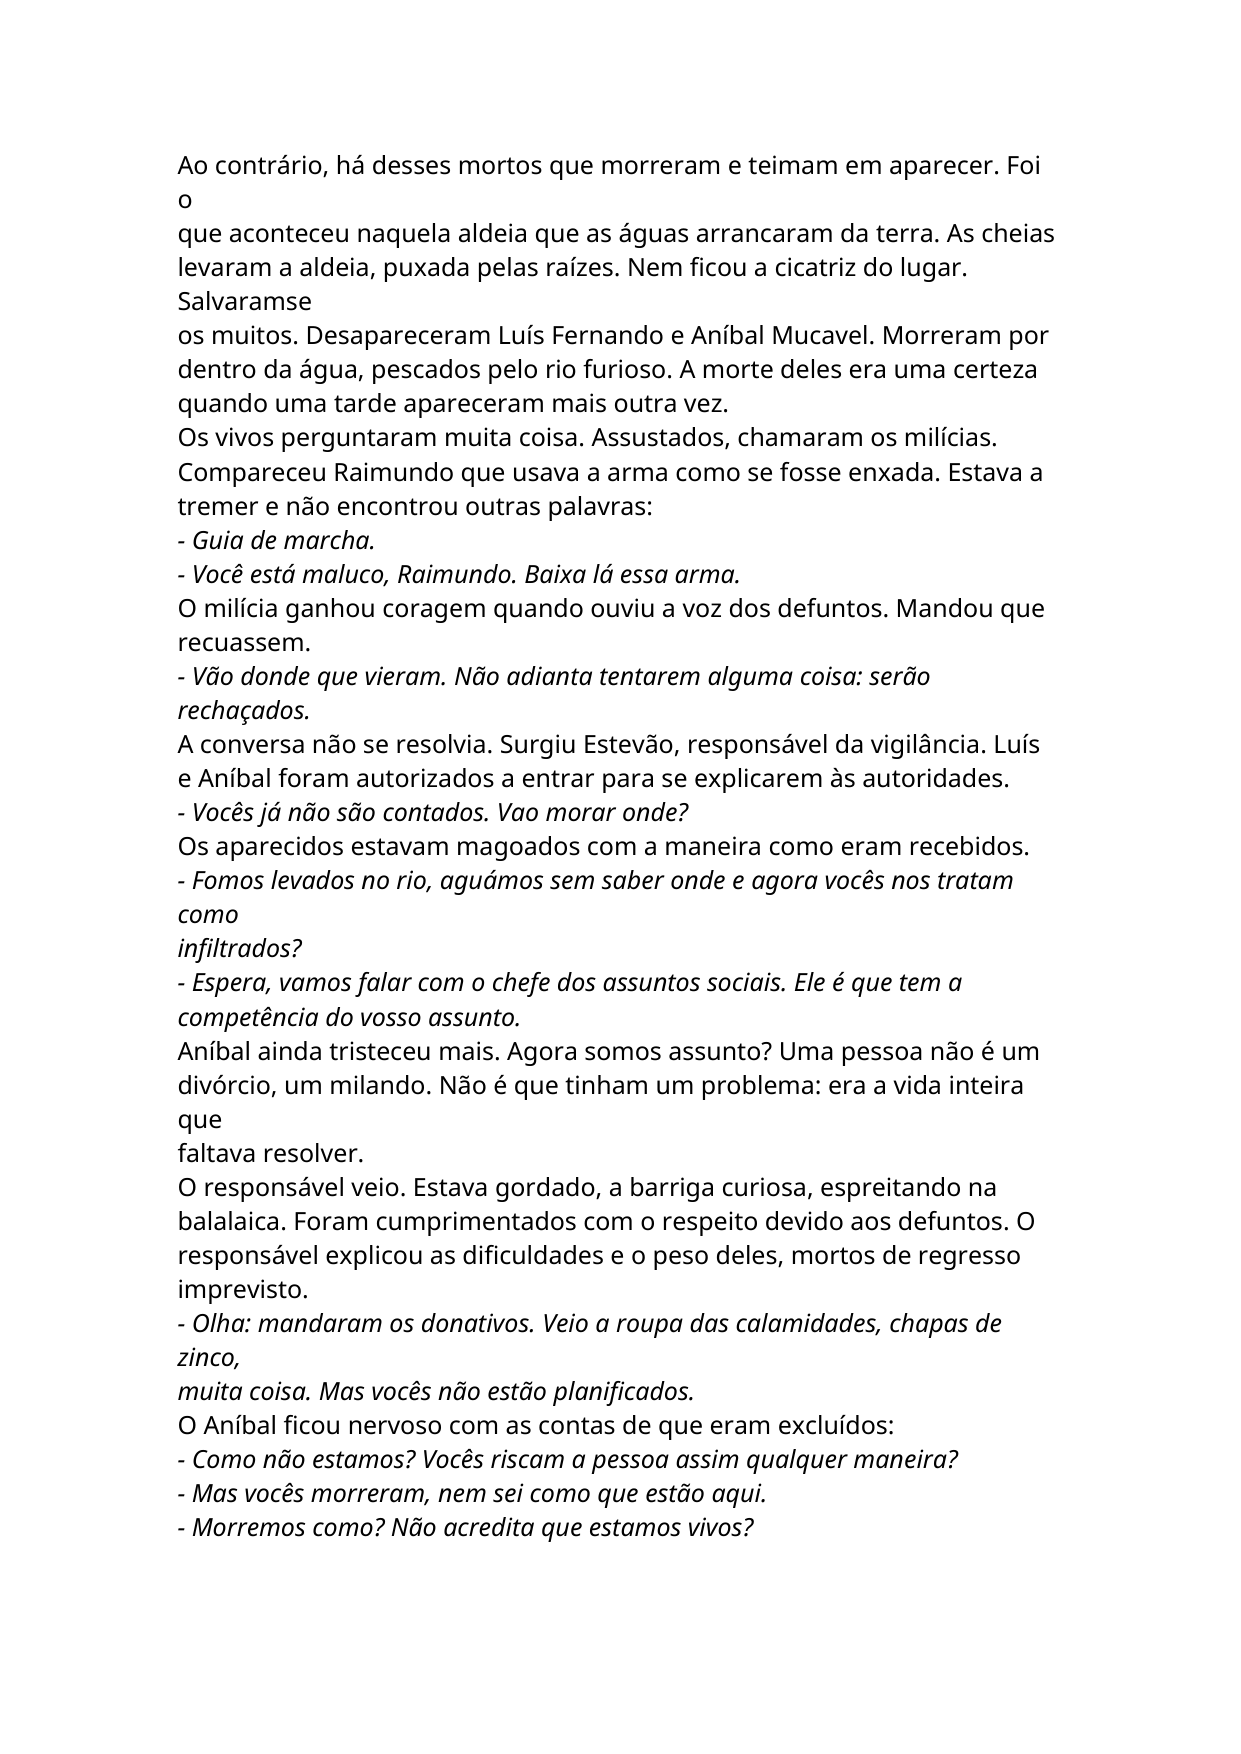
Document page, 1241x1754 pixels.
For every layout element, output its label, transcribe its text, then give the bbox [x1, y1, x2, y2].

text - Olha: mandaram os donativos. Veio a roupa das calamidades, chapas de zinco, [177, 1306, 1063, 1374]
text balalaica. Foram cumprimentados com o respeito devido aos defuntos. O [177, 1203, 1063, 1238]
text - Guia de marcha. [177, 522, 1063, 556]
text recuassem. [177, 624, 1063, 658]
text O Aníbal ficou nervoso com as contas de que eram excluídos: [177, 1408, 1063, 1442]
text faltava resolver. [177, 1135, 1063, 1169]
text Os aparecidos estavam magoados com a maneira como eram recebidos. [177, 829, 1063, 863]
text Ao contrário, há desses mortos que morreram e teimam em aparecer. Foi o [177, 148, 1063, 216]
text A conversa não se resolvia. Surgiu Estevão, responsável da vigilância. Luís [177, 727, 1063, 761]
text - Vocês já não são contados. Vao morar onde? [177, 795, 1063, 829]
text - Espera, vamos falar com o chefe dos assuntos sociais. Ele é que tem a [177, 965, 1063, 999]
text O responsável veio. Estava gordado, a barriga curiosa, espreitando na [177, 1169, 1063, 1203]
text levaram a aldeia, puxada pelas raízes. Nem ficou a cicatriz do lugar. Salvaramse [177, 250, 1063, 318]
text responsável explicou as dificuldades e o peso deles, mortos de regresso [177, 1238, 1063, 1272]
text divórcio, um milando. Não é que tinham um problema: era a vida inteira que [177, 1067, 1063, 1135]
text e Aníbal foram autorizados a entrar para se explicarem às autoridades. [177, 761, 1063, 795]
text os muitos. Desapareceram Luís Fernando e Aníbal Mucavel. Morreram por [177, 318, 1063, 352]
text - Mas vocês morreram, nem sei como que estão aqui. [177, 1476, 1063, 1510]
text Aníbal ainda tristeceu mais. Agora somos assunto? Uma pessoa não é um [177, 1033, 1063, 1067]
text - Como não estamos? Vocês riscam a pessoa assim qualquer maneira? [177, 1442, 1063, 1476]
text Compareceu Raimundo que usava a arma como se fosse enxada. Estava a [177, 454, 1063, 488]
text - Você está maluco, Raimundo. Baixa lá essa arma. [177, 556, 1063, 590]
text quando uma tarde apareceram mais outra vez. [177, 386, 1063, 420]
text que aconteceu naquela aldeia que as águas arrancaram da terra. As cheias [177, 216, 1063, 250]
text competência do vosso assunto. [177, 999, 1063, 1033]
text imprevisto. [177, 1272, 1063, 1306]
text muita coisa. Mas vocês não estão planificados. [177, 1374, 1063, 1408]
text infiltrados? [177, 931, 1063, 965]
text - Morremos como? Não acredita que estamos vivos? [177, 1510, 1063, 1544]
text - Vão donde que vieram. Não adianta tentarem alguma coisa: serão rechaçados. [177, 658, 1063, 727]
text - Fomos levados no rio, aguámos sem saber onde e agora vocês nos tratam como [177, 863, 1063, 931]
text Os vivos perguntaram muita coisa. Assustados, chamaram os milícias. [177, 420, 1063, 454]
text tremer e não encontrou outras palavras: [177, 488, 1063, 522]
text O milícia ganhou coragem quando ouviu a voz dos defuntos. Mandou que [177, 590, 1063, 624]
text dentro da água, pescados pelo rio furioso. A morte deles era uma certeza [177, 352, 1063, 386]
